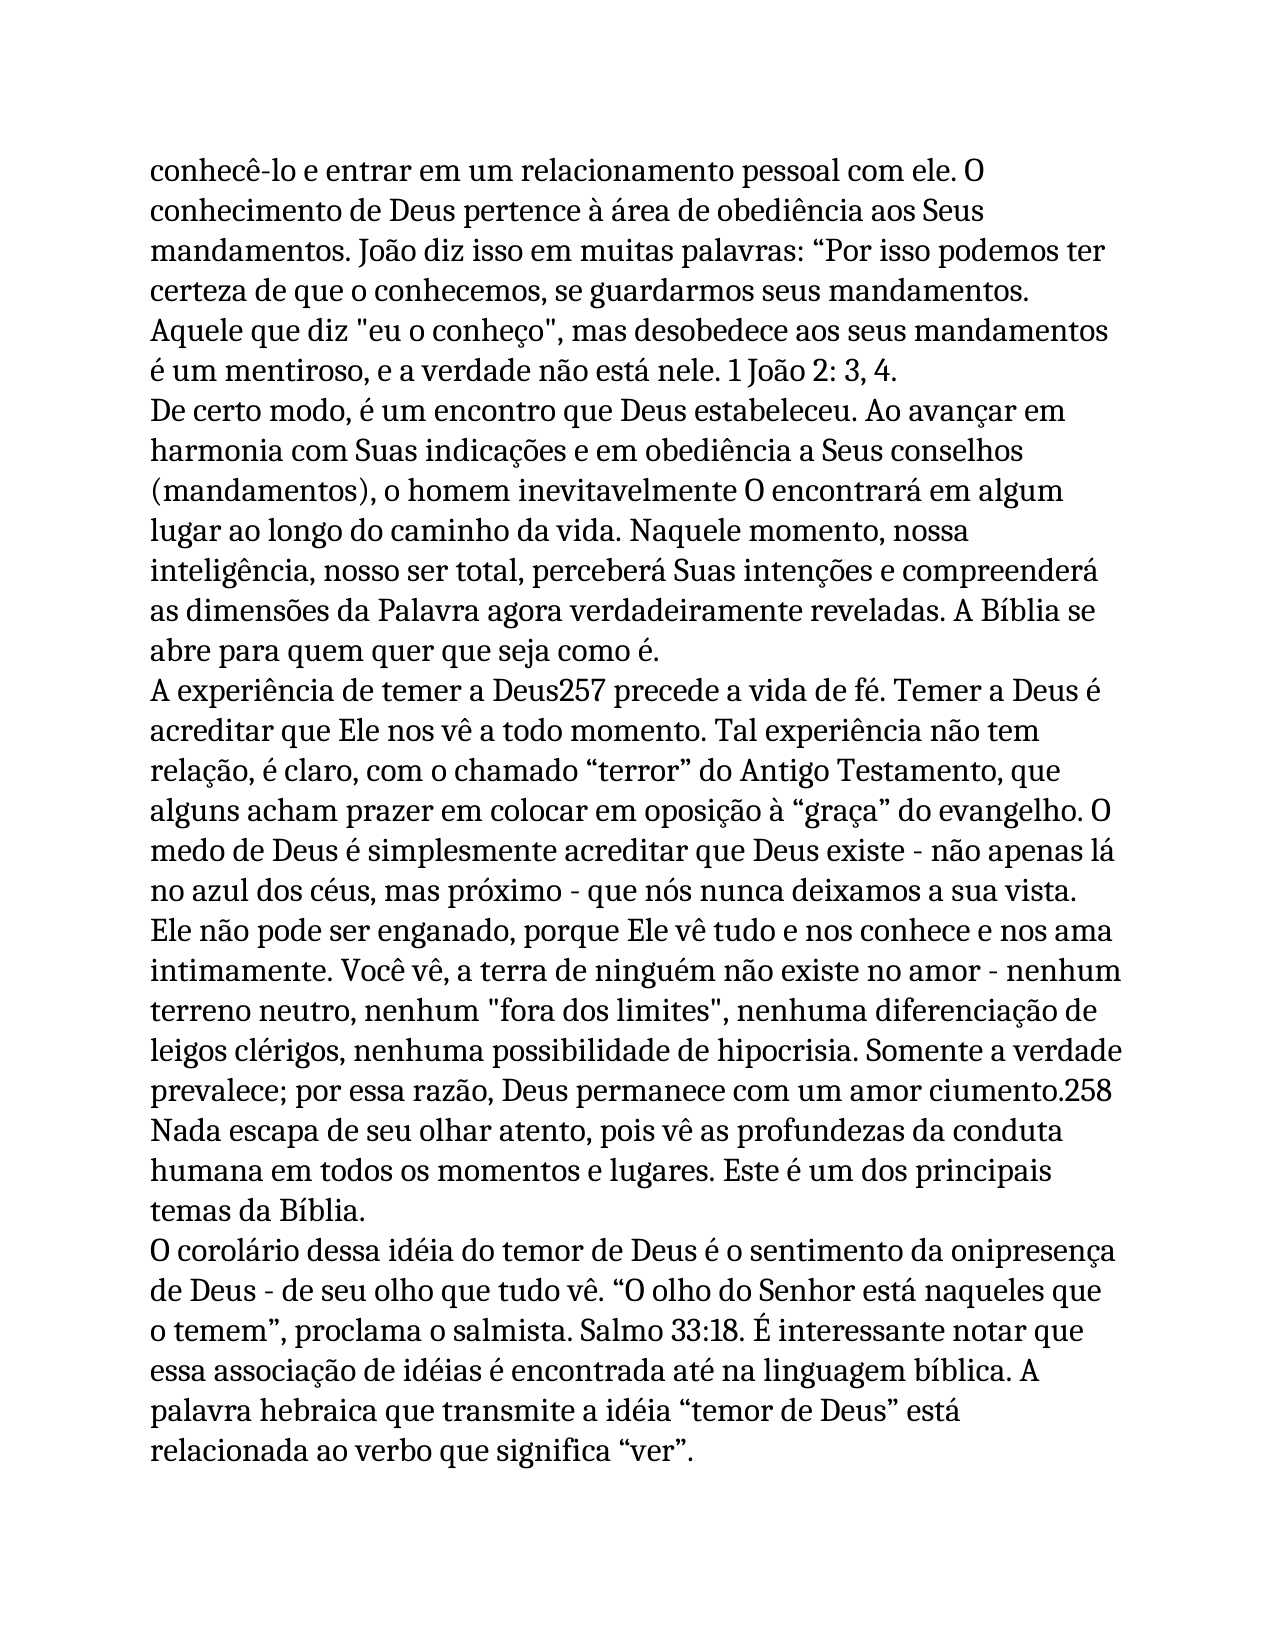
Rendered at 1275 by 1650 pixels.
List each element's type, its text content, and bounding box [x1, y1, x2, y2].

text De certo modo, é um encontro que Deus estabeleceu. Ao avançar em harmonia com Suas indicações e em obediência a Seus conselhos (mandamentos), o homem inevitavelmente O encontrará em algum lugar ao longo do caminho da vida. Naquele momento, nossa inteligência, nosso ser total, perceberá Suas intenções e compreenderá as dimensões da Palavra agora verdadeiramente reveladas. A Bíblia se abre para quem quer que seja como é. [150, 390, 1125, 670]
text O corolário dessa idéia do temor de Deus é o sentimento da onipresença de Deus - de seu olho que tudo vê. “O olho do Senhor está naqueles que o temem”, proclama o salmista. Salmo 33:18. É interessante notar que essa associação de idéias é encontrada até na linguagem bíblica. A palavra hebraica que transmite a idéia “temor de Deus” está relacionada ao verbo que significa “ver”. [150, 1230, 1125, 1470]
text A experiência de temer a Deus257 precede a vida de fé. Temer a Deus é acreditar que Ele nos vê a todo momento. Tal experiência não tem relação, é claro, com o chamado “terror” do Antigo Testamento, que alguns acham prazer em colocar em oposição à “graça” do evangelho. O medo de Deus é simplesmente acreditar que Deus existe - não apenas lá no azul dos céus, mas próximo - que nós nunca deixamos a sua vista. Ele não pode ser enganado, porque Ele vê tudo e nos conhece e nos ama intimamente. Você vê, a terra de ninguém não existe no amor - nenhum terreno neutro, nenhum "fora dos limites", nenhuma diferenciação de leigos clérigos, nenhuma possibilidade de hipocrisia. Somente a verdade prevalece; por essa razão, Deus permanece com um amor ciumento.258 Nada escapa de seu olhar atento, pois vê as profundezas da conduta humana em todos os momentos e lugares. Este é um dos principais temas da Bíblia. [150, 670, 1125, 1230]
